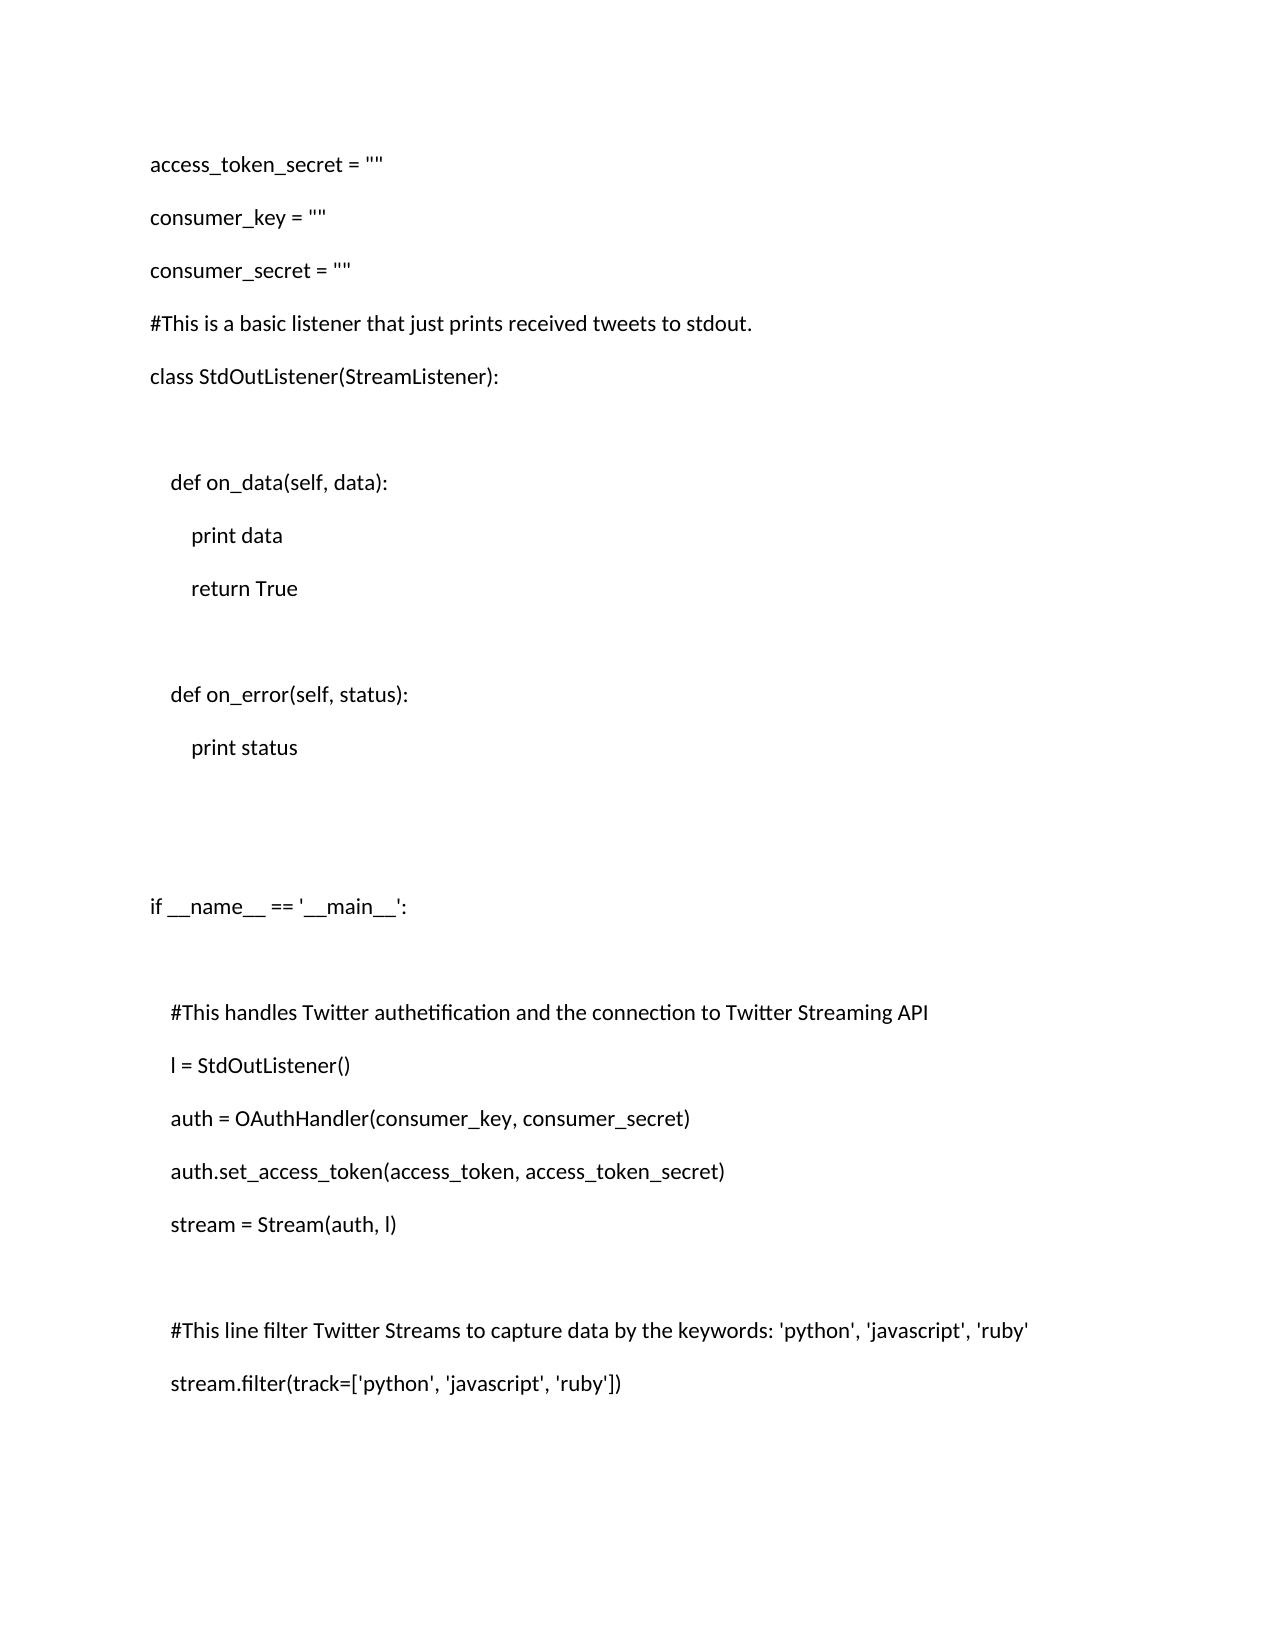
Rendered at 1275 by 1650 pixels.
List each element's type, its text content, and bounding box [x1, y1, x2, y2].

text auth.set_access_token(access_token, access_token_secret) [150, 1157, 1125, 1185]
text l = StdOutListener() [150, 1051, 1125, 1079]
text print status [150, 733, 1125, 761]
text #This handles Twitter authetification and the connection to Twitter Streaming API [150, 998, 1125, 1026]
text stream = Stream(auth, l) [150, 1210, 1125, 1238]
text consumer_secret = "" [150, 256, 1125, 284]
text class StdOutListener(StreamListener): [150, 362, 1125, 390]
text def on_error(self, status): [150, 680, 1125, 708]
text stream.filter(track=['python', 'javascript', 'ruby']) [150, 1369, 1125, 1397]
text #This is a basic listener that just prints received tweets to stdout. [150, 309, 1125, 337]
text auth = OAuthHandler(consumer_key, consumer_secret) [150, 1104, 1125, 1132]
text #This line filter Twitter Streams to capture data by the keywords: 'python', 'javascript', 'ruby' [150, 1316, 1125, 1344]
text return True [150, 574, 1125, 602]
text def on_data(self, data): [150, 468, 1125, 496]
text print data [150, 521, 1125, 549]
text consumer_key = "" [150, 203, 1125, 231]
text access_token_secret = "" [150, 150, 1125, 178]
text if __name__ == '__main__': [150, 892, 1125, 920]
